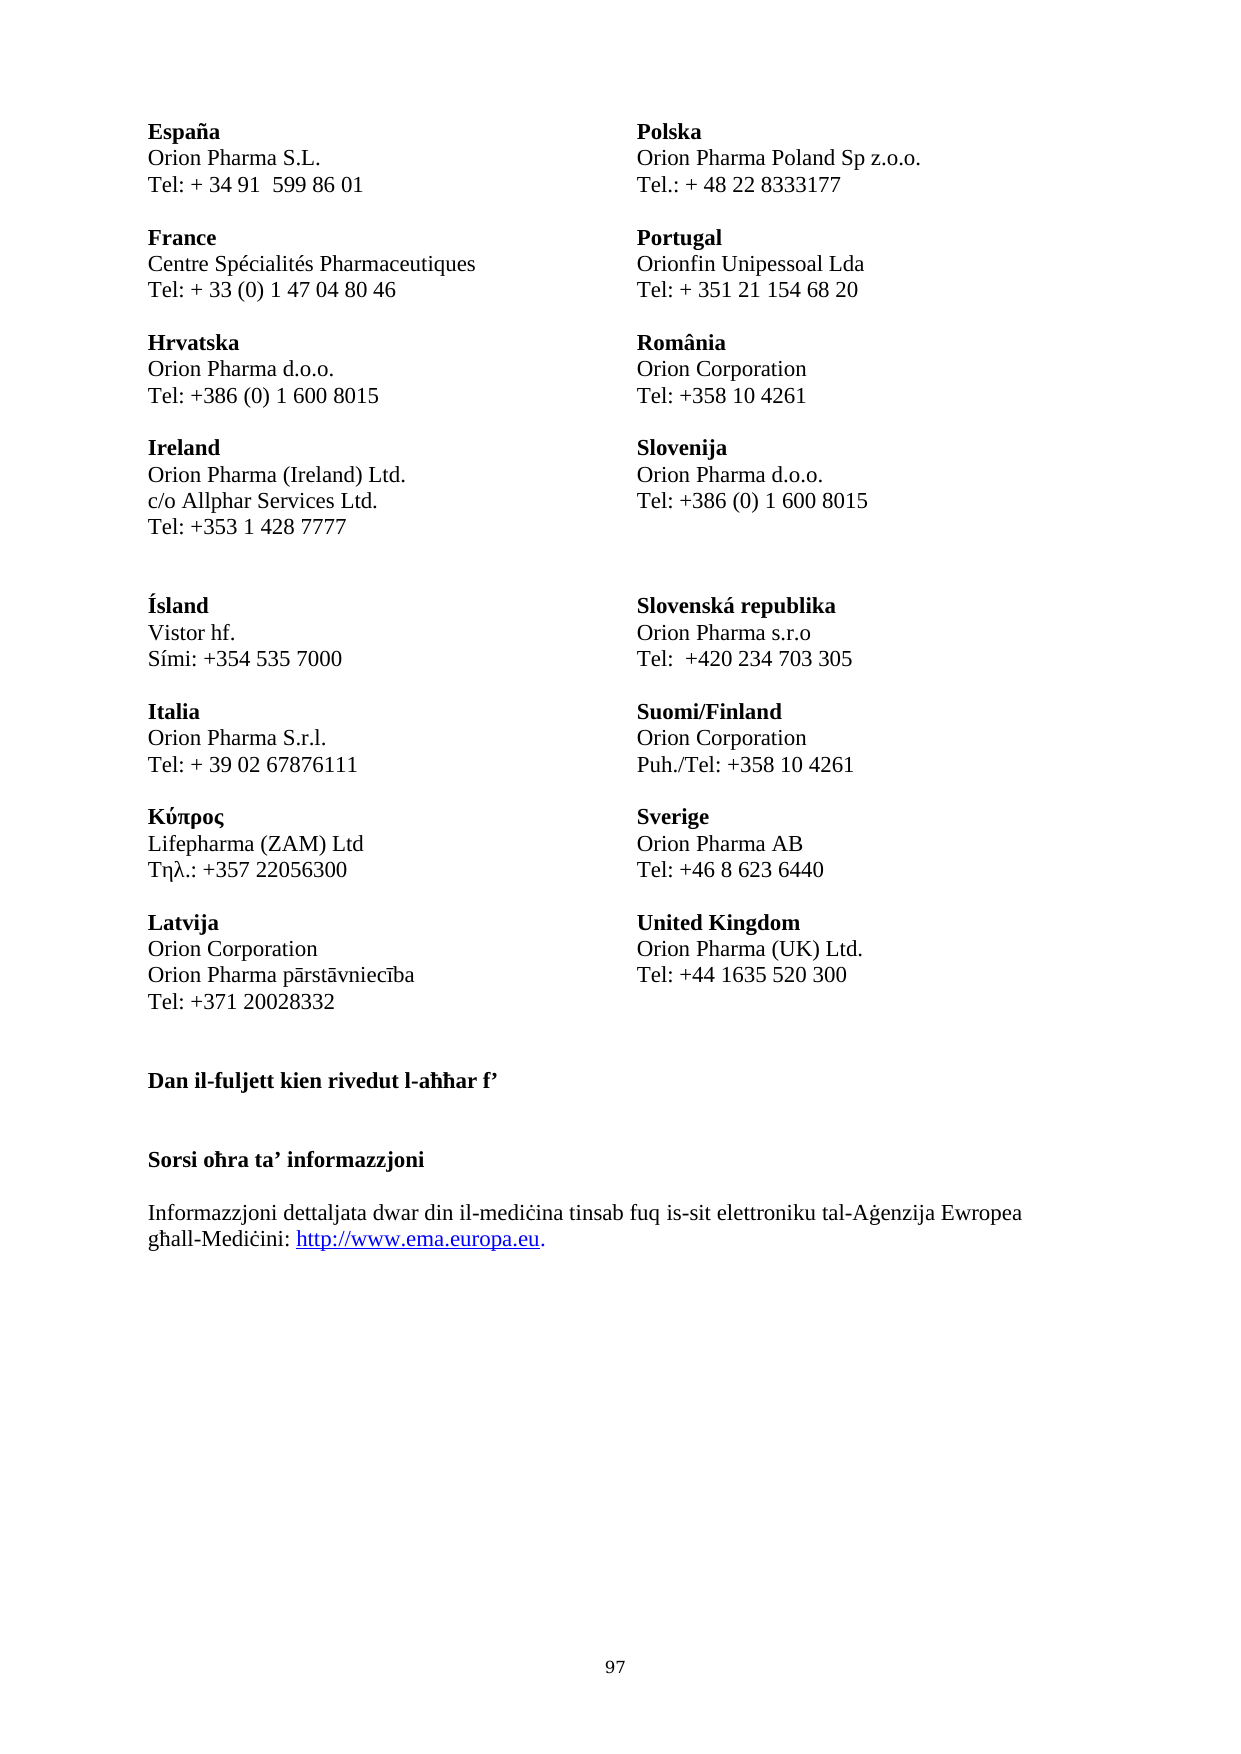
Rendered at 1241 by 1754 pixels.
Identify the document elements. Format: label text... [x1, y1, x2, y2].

table_cell France Centre Spécialités Pharmaceutiques Tel: + 33 (0) 1 47 04 80 46 [136, 224, 625, 329]
table_cell Slovenská republika Orion Pharma s.r.o Tel: +420 234 703 305 [625, 593, 1118, 698]
table_cell Italia Orion Pharma S.r.l. Tel: + 39 02 67876111 [136, 698, 625, 803]
table_cell Sverige Orion Pharma AB Tel: +46 8 623 6440 [625, 803, 1118, 909]
table_cell Slovenija Orion Pharma d.o.o. Tel: +386 (0) 1 600 8015 [625, 434, 1118, 592]
table_cell España Orion Pharma S.L. Tel: + 34 91 599 86 01 [136, 118, 625, 223]
table_cell Hrvatska Orion Pharma d.o.o. Tel: +386 (0) 1 600 8015 [136, 329, 625, 434]
table_cell România Orion Corporation Tel: +358 10 4261 [625, 329, 1118, 434]
table_cell Κύπρος Lifepharma (ZAM) Ltd Τηλ.: +357 22056300 [136, 803, 625, 909]
table_cell Ísland Vistor hf. Sími: +354 535 7000 [136, 593, 625, 698]
table_cell Ireland Orion Pharma (Ireland) Ltd. c/o Allphar Services Ltd. Tel: +353 1 428 7777 [136, 434, 625, 592]
table_cell Portugal Orionfin Unipessoal Lda Tel: + 351 21 154 68 20 [625, 224, 1118, 329]
table_cell United Kingdom Orion Pharma (UK) Ltd. Tel: +44 1635 520 300 [625, 909, 1118, 1041]
table_cell Polska Orion Pharma Poland Sp z.o.o. Tel.: + 48 22 8333177 [625, 118, 1118, 223]
table_cell Latvija Orion Corporation Orion Pharma pārstāvniecība Tel: +371 20028332 [136, 909, 625, 1041]
list Sorsi oħra ta’ informazzjoni [148, 1146, 1093, 1172]
table_cell Suomi/Finland Orion Corporation Puh./Tel: +358 10 4261 [625, 698, 1118, 803]
text Informazzjoni dettaljata dwar din il-mediċina tinsab fuq is-sit elettroniku tal-Aġenzija Ewropea għall-Mediċini: http://www.ema.europa.eu. [148, 1199, 1092, 1251]
list Dan il-fuljett kien rivedut l-aħħar f’ [148, 1067, 1093, 1093]
